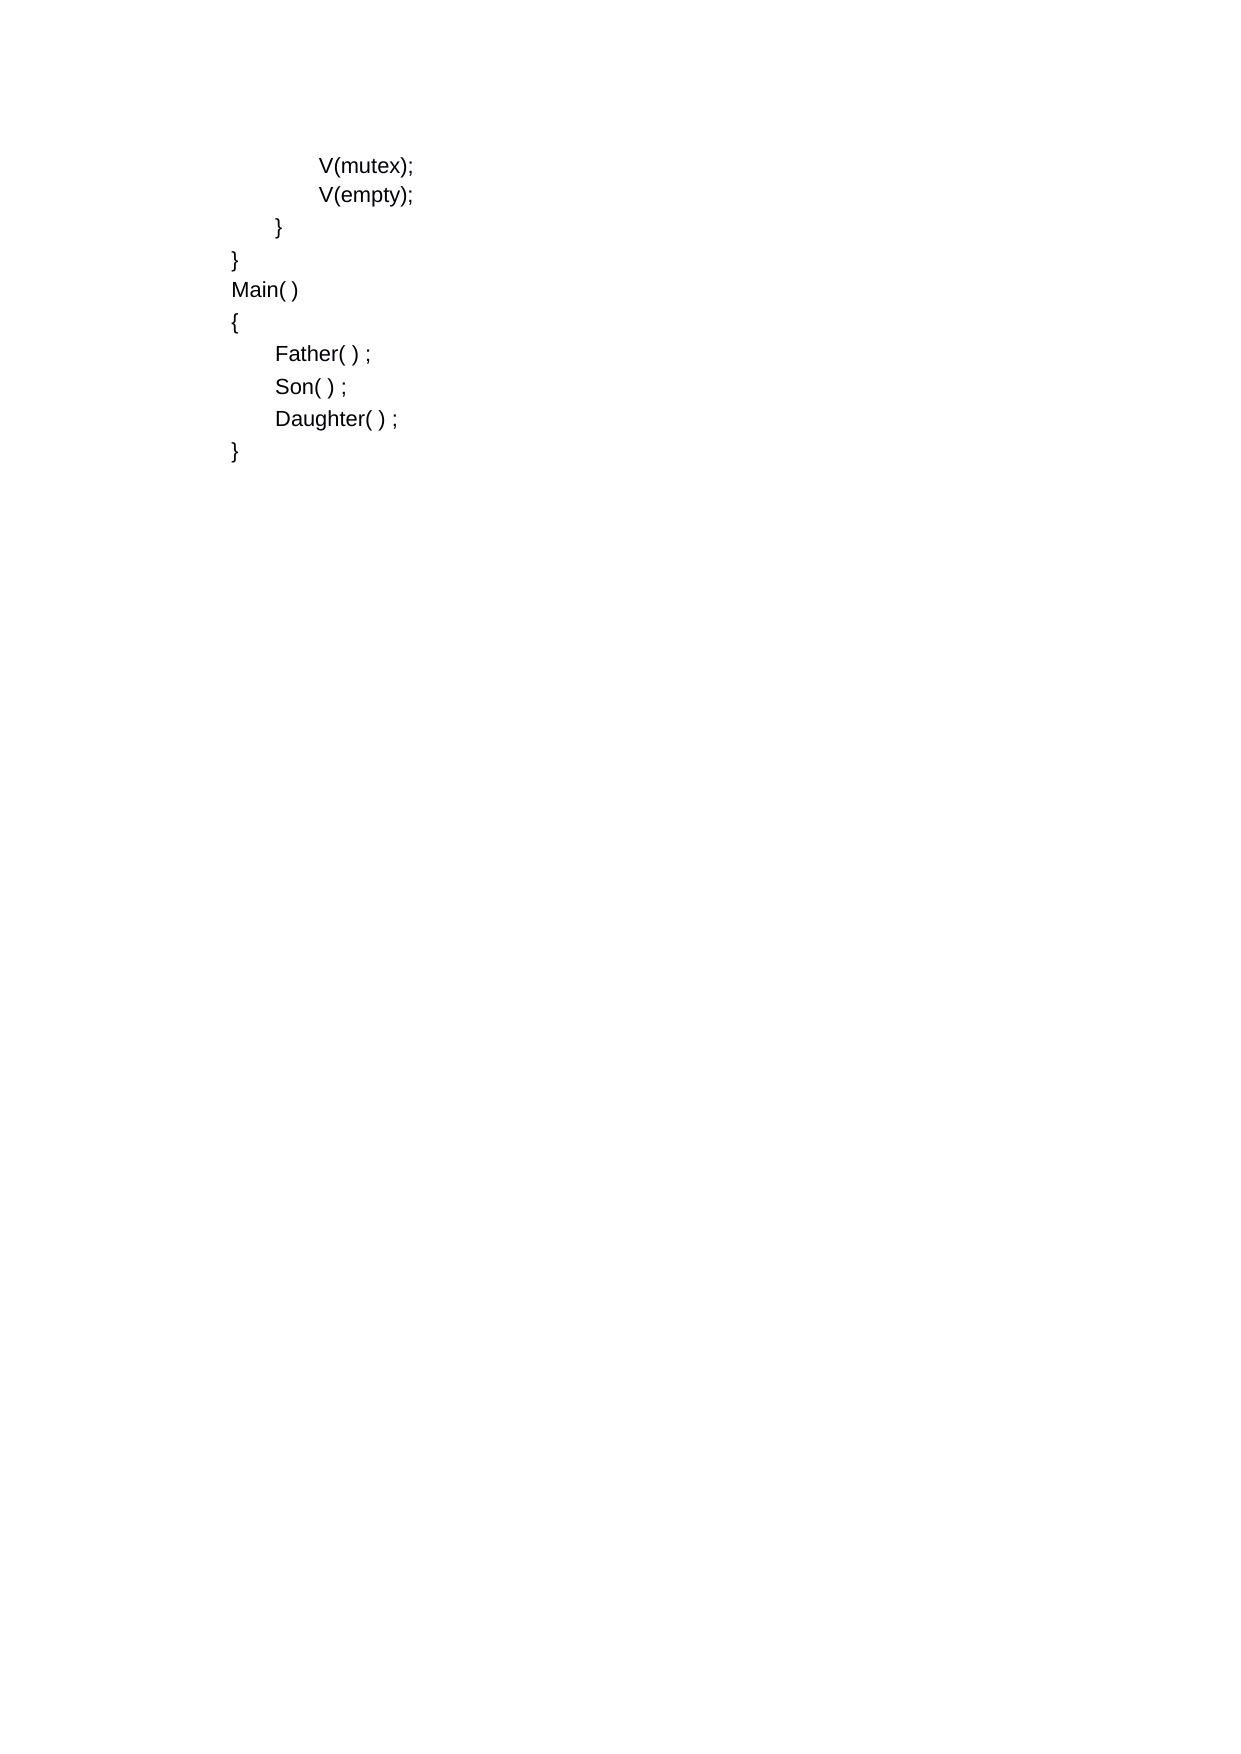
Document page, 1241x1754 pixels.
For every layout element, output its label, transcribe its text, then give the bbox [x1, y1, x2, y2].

text } [275, 214, 1065, 239]
text } [231, 438, 1065, 463]
text Father( ) ; [275, 341, 1065, 366]
text Son( ) ; Daughter( ) ; [275, 374, 442, 431]
text V(empty); [319, 182, 584, 208]
text } [231, 247, 1065, 272]
text V(mutex); [319, 152, 1065, 178]
text { [231, 309, 1065, 334]
text Main( ) [231, 276, 1065, 302]
